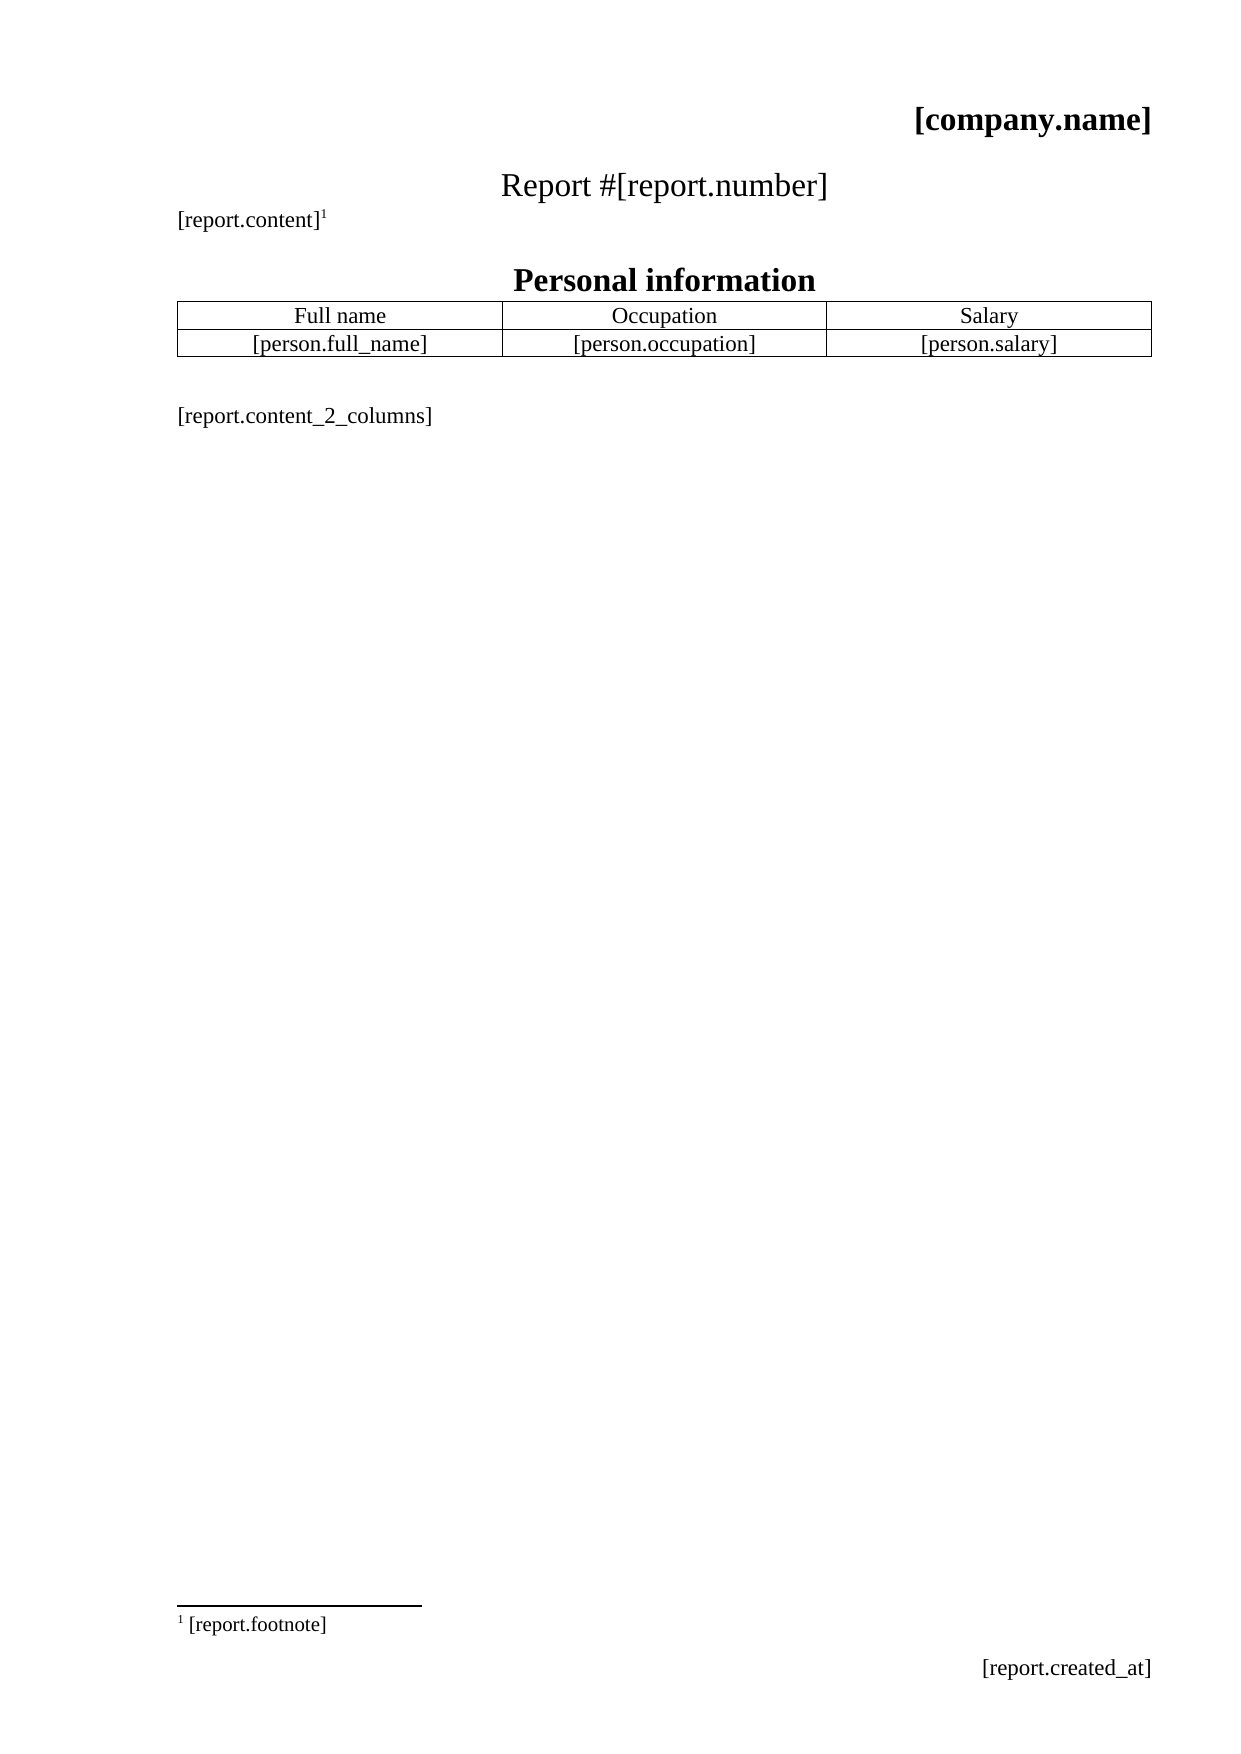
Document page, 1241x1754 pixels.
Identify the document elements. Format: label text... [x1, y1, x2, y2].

table_cell [person.full_name] [178, 330, 502, 356]
text [report.content_2_columns] [177, 402, 627, 428]
table_cell [person.salary] [827, 330, 1151, 356]
text [report.content] [177, 206, 1152, 233]
subtitle Personal information [177, 260, 1152, 298]
table_cell [person.occupation] [503, 330, 826, 356]
table_header Full name [178, 302, 502, 329]
table_header Occupation [503, 302, 826, 329]
table_header Salary [827, 302, 1151, 329]
